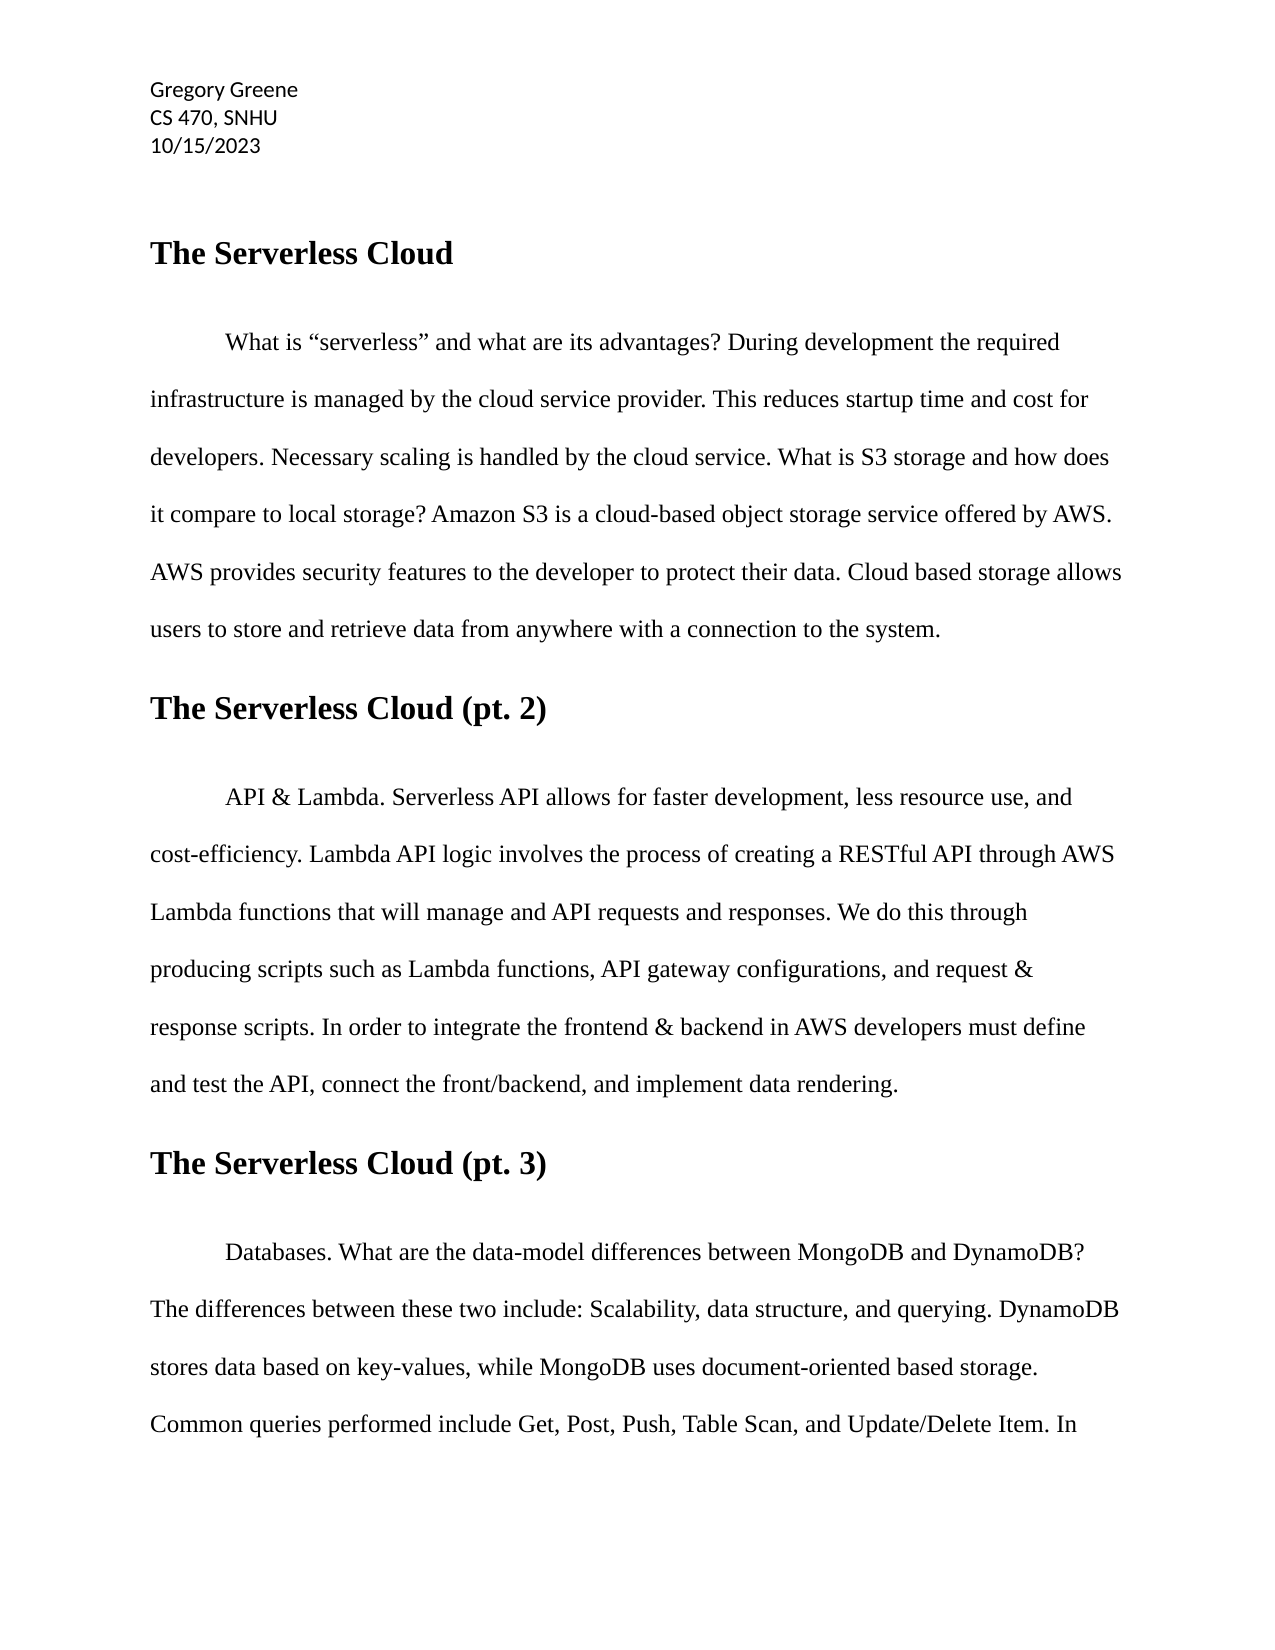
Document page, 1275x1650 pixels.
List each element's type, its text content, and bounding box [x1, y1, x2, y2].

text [150, 1237, 1125, 1438]
text The Serverless Cloud (pt. 2) [150, 688, 1125, 727]
text The Serverless Cloud [150, 233, 1125, 272]
text The Serverless Cloud (pt. 3) [150, 1143, 1125, 1182]
text What is “serverless” and what are its advantages? During development the required infrastructure is managed by the cloud service provider. This reduces startup time and cost for developers. Necessary scaling is handled by the cloud service. What is S3 storage and how does it compare to local storage? Amazon S3 is a cloud-based object storage service offered by AWS. AWS provides security features to the developer to protect their data. Cloud based storage allows users to store and retrieve data from anywhere with a connection to the system. [150, 327, 1125, 643]
text API & Lambda. Serverless API allows for faster development, less resource use, and cost-efficiency. Lambda API logic involves the process of creating a RESTful API through AWS Lambda functions that will manage and API requests and responses. We do this through producing scripts such as Lambda functions, API gateway configurations, and request & response scripts. In order to integrate the frontend & backend in AWS developers must define and test the API, connect the front/backend, and implement data rendering. [150, 782, 1125, 1098]
